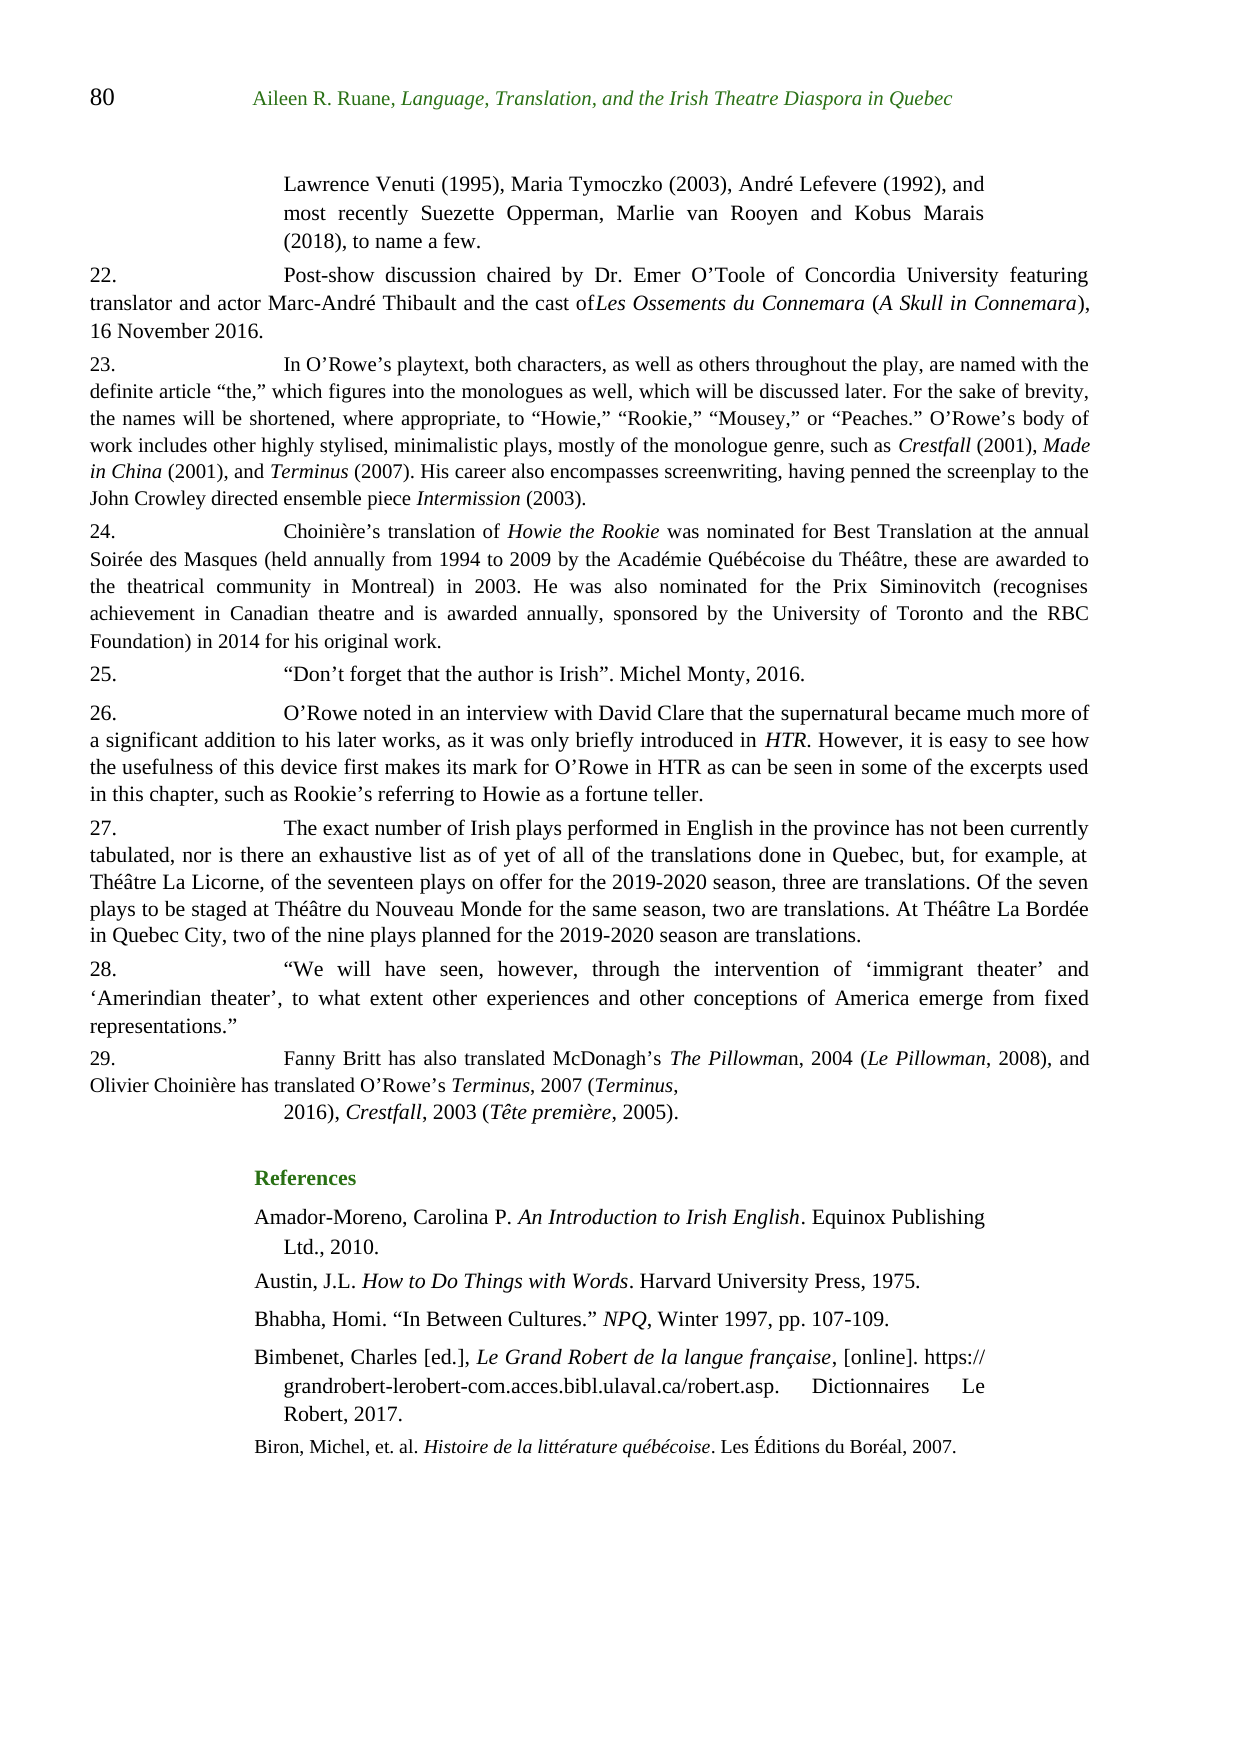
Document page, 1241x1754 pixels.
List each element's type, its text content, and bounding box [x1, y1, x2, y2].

text Lawrence Venuti (1995), Maria Tymoczko (2003), André Lefevere (1992), and most recently Suezette Opperman, Marlie van Rooyen and Kobus Marais (2018), to name a few. [283, 171, 985, 253]
list Choinière’s translation of Howie the Rookie was nominated for Best Translation at the annual Soirée des Masques (held annually from 1994 to 2009 by the Académie Québécoise du Théâtre, these are awarded to the theatrical community in Montreal) in 2003. He was also nominated for the Prix Siminovitch (recognises achievement in Canadian theatre and is awarded annually, sponsored by the University of Toronto and the RBC Foundation) in 2014 for his original work. [89, 519, 1090, 653]
text References [254, 1165, 1090, 1191]
list “We will have seen, however, through the intervention of ‘immigrant theater’ and ‘Amerindian theater’, to what extent other experiences and other conceptions of America emerge from fixed representations.” [89, 956, 1090, 1038]
list Fanny Britt has also translated McDonagh’s The Pillowman, 2004 (Le Pillowman, 2008), and Olivier Choinière has translated O’Rowe’s Terminus, 2007 (Terminus, [89, 1046, 1090, 1097]
text 2016), Crestfall, 2003 (Tête première, 2005). [283, 1099, 1090, 1124]
list In O’Rowe’s playtext, both characters, as well as others throughout the play, are named with the definite article “the,” which figures into the monologues as well, which will be discussed later. For the sake of brevity, the names will be shortened, where appropriate, to “Howie,” “Rookie,” “Mousey,” or “Peaches.” O’Rowe’s body of work includes other highly stylised, minimalistic plays, mostly of the monologue genre, such as Crestfall (2001), Made in China (2001), and Terminus (2007). His career also encompasses screenwriting, having penned the screenplay to the John Crowley directed ensemble piece Intermission (2003). [89, 352, 1090, 510]
list “Don’t forget that the author is Irish”. Michel Monty, 2016. [89, 661, 1090, 687]
list O’Rowe noted in an interview with David Clare that the supernatural became much more of a significant addition to his later works, as it was only briefly introduced in HTR. However, it is easy to see how the usefulness of this device first makes its mark for O’Rowe in HTR as can be seen in some of the excerpts used in this chapter, such as Rookie’s referring to Howie as a fortune teller. [89, 699, 1090, 806]
text Austin, J.L. How to Do Things with Words. Harvard University Press, 1975. [254, 1268, 1090, 1293]
text Bhabha, Homi. “In Between Cultures.” NPQ, Winter 1997, pp. 107-109. [254, 1306, 1090, 1332]
list The exact number of Irish plays performed in English in the province has not been currently tabulated, nor is there an exhaustive list as of yet of all of the translations done in Quebec, but, for example, at Théâtre La Licorne, of the seventeen plays on offer for the 2019-2020 season, three are translations. Of the seven plays to be staged at Théâtre du Nouveau Monde for the same season, two are translations. At Théâtre La Bordée in Quebec City, two of the nine plays planned for the 2019-2020 season are translations. [89, 815, 1090, 948]
text 80 Aileen R. Ruane, Language, Translation, and the Irish Theatre Diaspora in Quebec [89, 82, 1090, 111]
text Bimbenet, Charles [ed.], Le Grand Robert de la langue française, [online]. https:// grandrobert-lerobert-com.acces.bibl.ulaval.ca/robert.asp. Dictionnaires Le Robert, 2017. [254, 1344, 985, 1426]
text Biron, Michel, et. al. Histoire de la littérature québécoise. Les Éditions du Boréal, 2007. [254, 1435, 1090, 1458]
text Amador-Moreno, Carolina P. An Introduction to Irish English. Equinox Publishing Ltd., 2010. [254, 1204, 985, 1259]
list Post-show discussion chaired by Dr. Emer O’Toole of Concordia University featuring translator and actor Marc-André Thibault and the cast ofLes Ossements du Connemara (A Skull in Connemara), 16 November 2016. [89, 262, 1090, 343]
